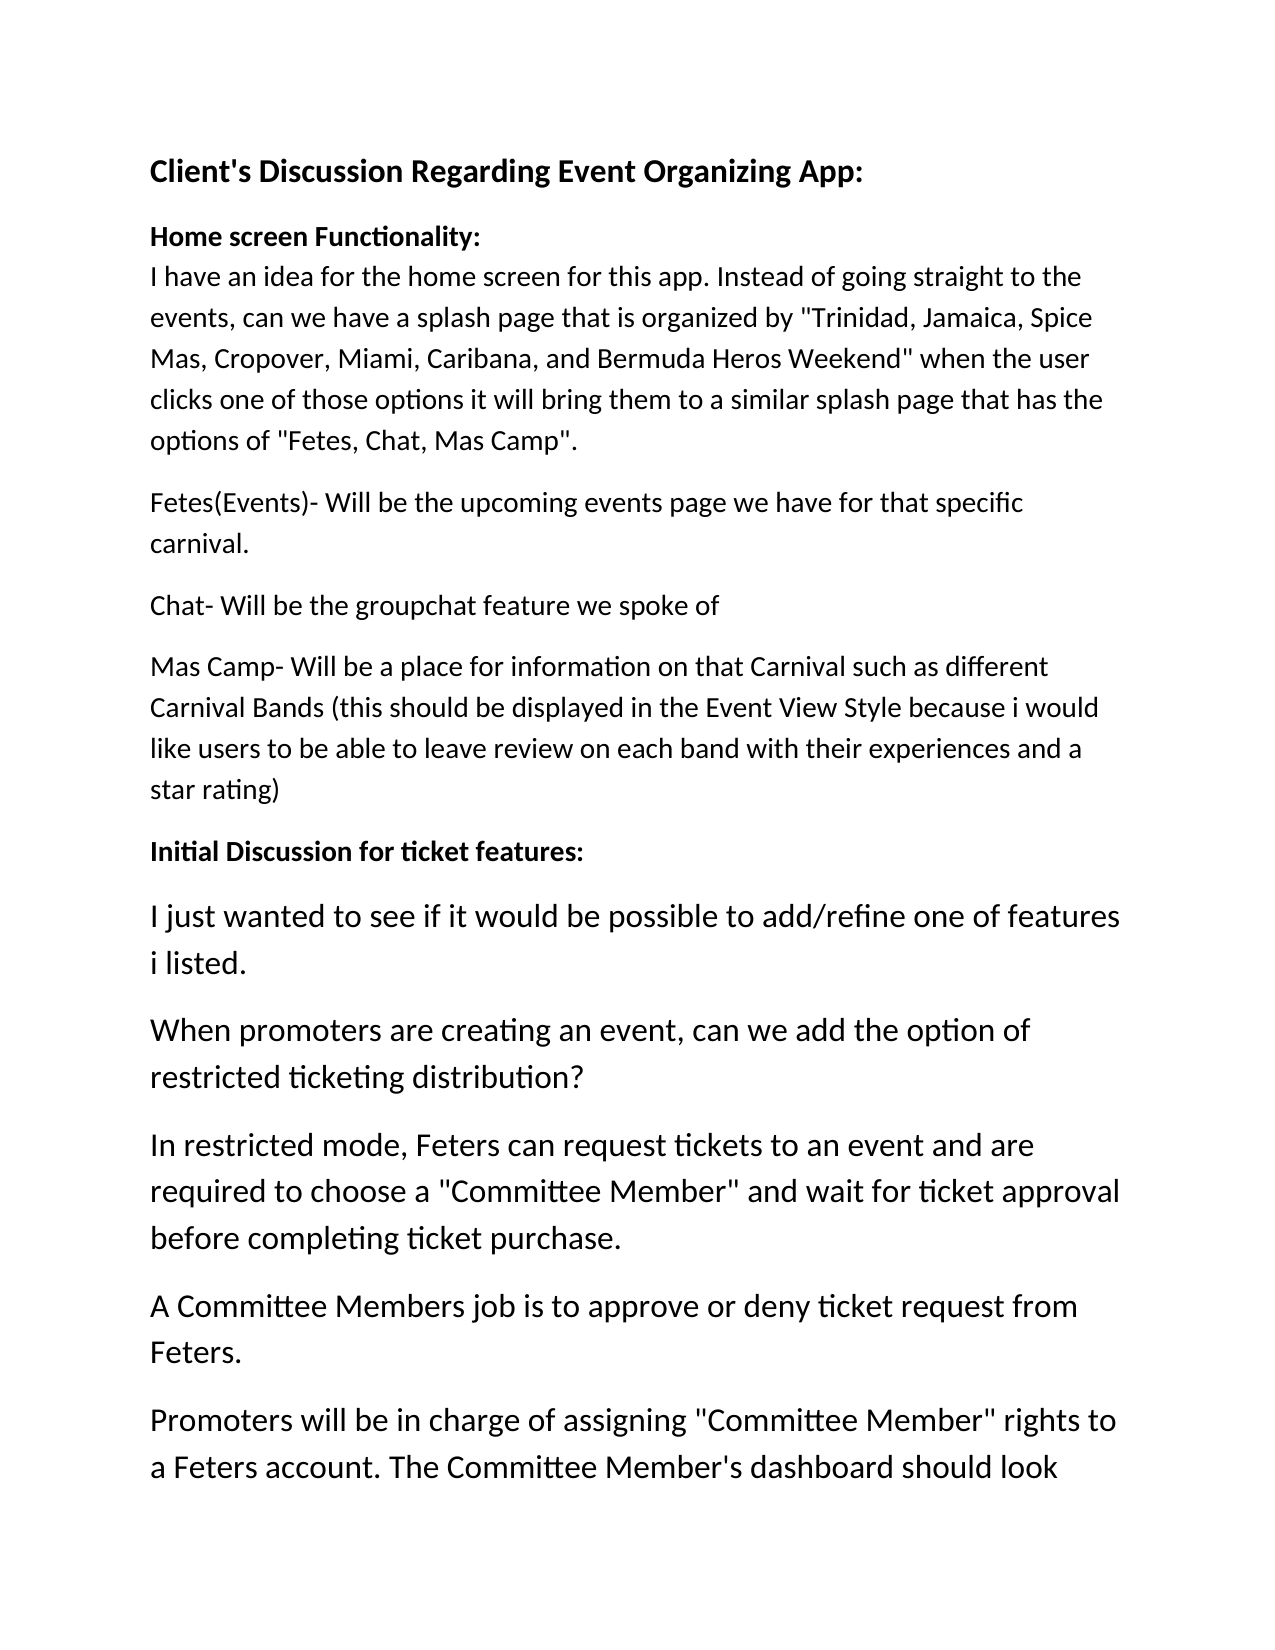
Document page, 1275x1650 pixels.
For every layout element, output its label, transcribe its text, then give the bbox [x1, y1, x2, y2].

text I just wanted to see if it would be possible to add/refine one of features i listed. [150, 895, 1125, 982]
text In restricted mode, Feters can request tickets to an event and are required to choose a "Committee Member" and wait for ticket approval before completing ticket purchase. [150, 1124, 1125, 1258]
text Home screen Functionality: I have an idea for the home screen for this app. Instead of going straight to the events, can we have a splash page that is organized by "Trinidad, Jamaica, Spice Mas, Cropover, Miami, Caribana, and Bermuda Heros Weekend" when the user clicks one of those options it will bring them to a similar splash page that has the options of "Fetes, Chat, Mas Camp". [150, 218, 1125, 458]
text Client's Discussion Regarding Event Organizing App: [150, 150, 1125, 191]
text When promoters are creating an event, can we add the option of restricted ticketing distribution? [150, 1009, 1125, 1097]
text Fetes(Events)- Will be the upcoming events page we have for that specific carnival. [150, 484, 1125, 561]
text Mas Camp- Will be a place for information on that Carnival such as different Carnival Bands (this should be displayed in the Event View Style because i would like users to be able to leave review on each band with their experiences and a star rating) [150, 648, 1125, 807]
text Initial Discussion for ticket features: [150, 833, 1125, 869]
text A Committee Members job is to approve or deny ticket request from Feters. [150, 1285, 1125, 1372]
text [150, 1399, 1125, 1487]
text Chat- Will be the groupchat feature we spoke of [150, 587, 1125, 622]
